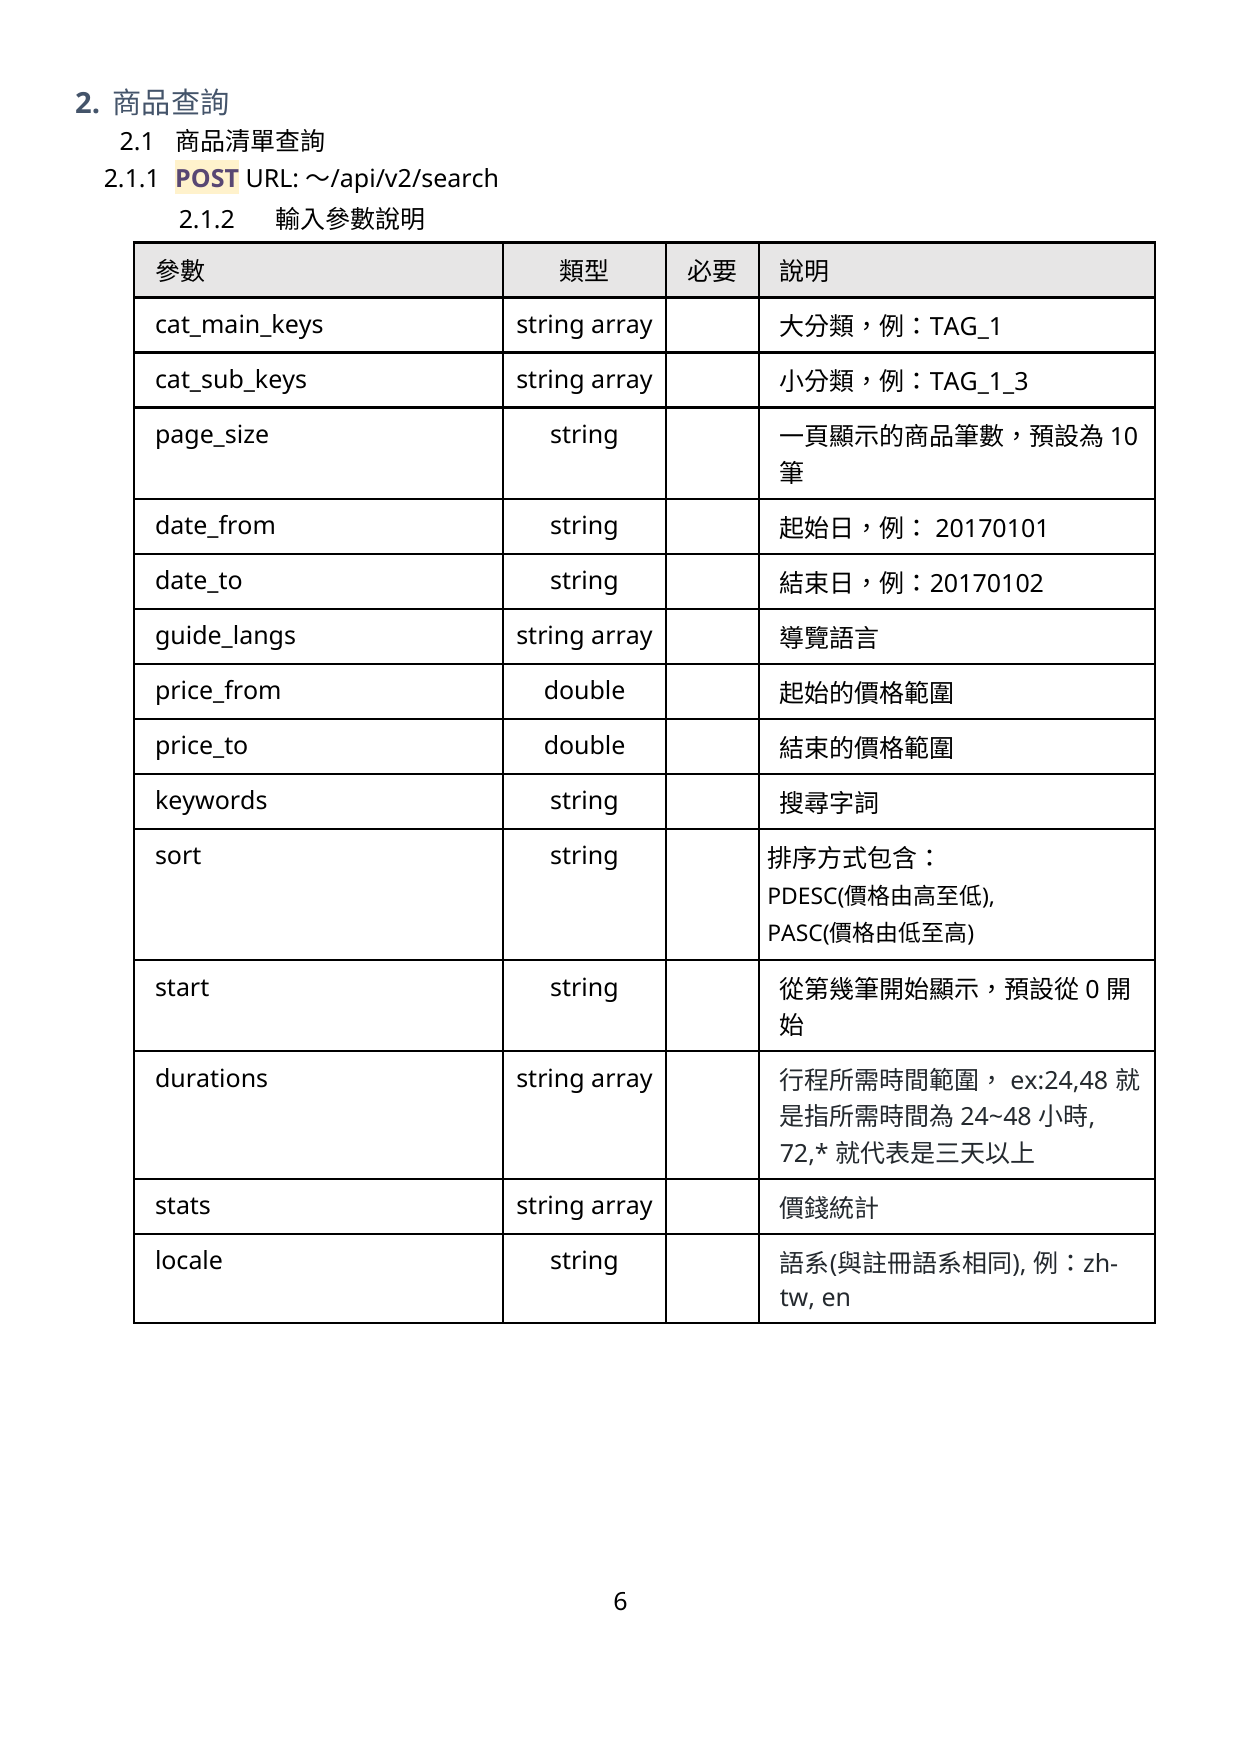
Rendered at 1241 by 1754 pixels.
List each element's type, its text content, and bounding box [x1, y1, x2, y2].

table_cell durations [135, 1052, 502, 1178]
table_cell 從第幾筆開始顯示，預設從 0 開始 [760, 961, 1154, 1050]
table_cell 起始的價格範圍 [760, 665, 1154, 718]
table_cell 導覽語言 [760, 610, 1154, 663]
table_cell cat_main_keys [135, 299, 502, 351]
table_cell string array [504, 1052, 665, 1178]
table_cell date_to [135, 555, 502, 608]
table_cell cat_sub_keys [135, 354, 502, 406]
table_cell [667, 665, 758, 718]
table_cell string [504, 409, 665, 498]
table_cell string [504, 830, 665, 959]
table_cell date_from [135, 500, 502, 553]
table_cell [667, 555, 758, 608]
table_cell string array [504, 1180, 665, 1233]
table_cell 排序方式包含： PDESC(價格由高至低), PASC(價格由低至高) [760, 830, 1154, 959]
table_cell string [504, 500, 665, 553]
table_cell string array [504, 610, 665, 663]
table_cell [667, 409, 758, 498]
table_header 類型 [504, 244, 665, 296]
table_cell [667, 720, 758, 773]
table_cell [667, 830, 758, 959]
table_cell [667, 1180, 758, 1233]
table_cell stats [135, 1180, 502, 1233]
table_header 說明 [760, 244, 1154, 296]
table_cell 結束的價格範圍 [760, 720, 1154, 773]
list 輸入參數說明 [150, 200, 1165, 236]
table_cell string [504, 555, 665, 608]
table_cell [667, 299, 758, 351]
table_cell [667, 775, 758, 828]
table_cell price_from [135, 665, 502, 718]
table_cell 起始日，例： 20170101 [760, 500, 1154, 553]
table_header 必要 [667, 244, 758, 296]
table_cell 小分類，例：TAG_1_3 [760, 354, 1154, 406]
table_cell 語系(與註冊語系相同), 例：zh-tw, en [760, 1235, 1154, 1322]
table_cell [667, 1052, 758, 1178]
list 商品清單查詢 [119, 122, 1165, 158]
table_cell [667, 961, 758, 1050]
table_cell [667, 610, 758, 663]
table_cell 一頁顯示的商品筆數，預設為10 筆 [760, 409, 1154, 498]
table_cell 結束日，例：20170102 [760, 555, 1154, 608]
table_cell price_to [135, 720, 502, 773]
table_cell page_size [135, 409, 502, 498]
table_cell string array [504, 299, 665, 351]
table_cell sort [135, 830, 502, 959]
table_cell 搜尋字詞 [760, 775, 1154, 828]
table_cell 大分類，例：TAG_1 [760, 299, 1154, 351]
table_cell guide_langs [135, 610, 502, 663]
table_cell double [504, 720, 665, 773]
table_cell 價錢統計 [760, 1180, 1154, 1233]
table_cell [667, 1235, 758, 1322]
table_cell [667, 500, 758, 553]
subtitle 商品查詢 [75, 79, 1165, 122]
table_cell string [504, 775, 665, 828]
table_cell keywords [135, 775, 502, 828]
table_header 參數 [135, 244, 502, 296]
table_cell [667, 354, 758, 406]
table_cell locale [135, 1235, 502, 1322]
list POST URL: ～/api/v2/search [75, 158, 1165, 194]
table_cell string [504, 961, 665, 1050]
table_cell string array [504, 354, 665, 406]
table_cell 行程所需時間範圍， ex:24,48 就是指所需時間為 24~48 小時, 72,* 就代表是三天以上 [760, 1052, 1154, 1178]
table_cell string [504, 1235, 665, 1322]
table_cell double [504, 665, 665, 718]
table_cell start [135, 961, 502, 1050]
